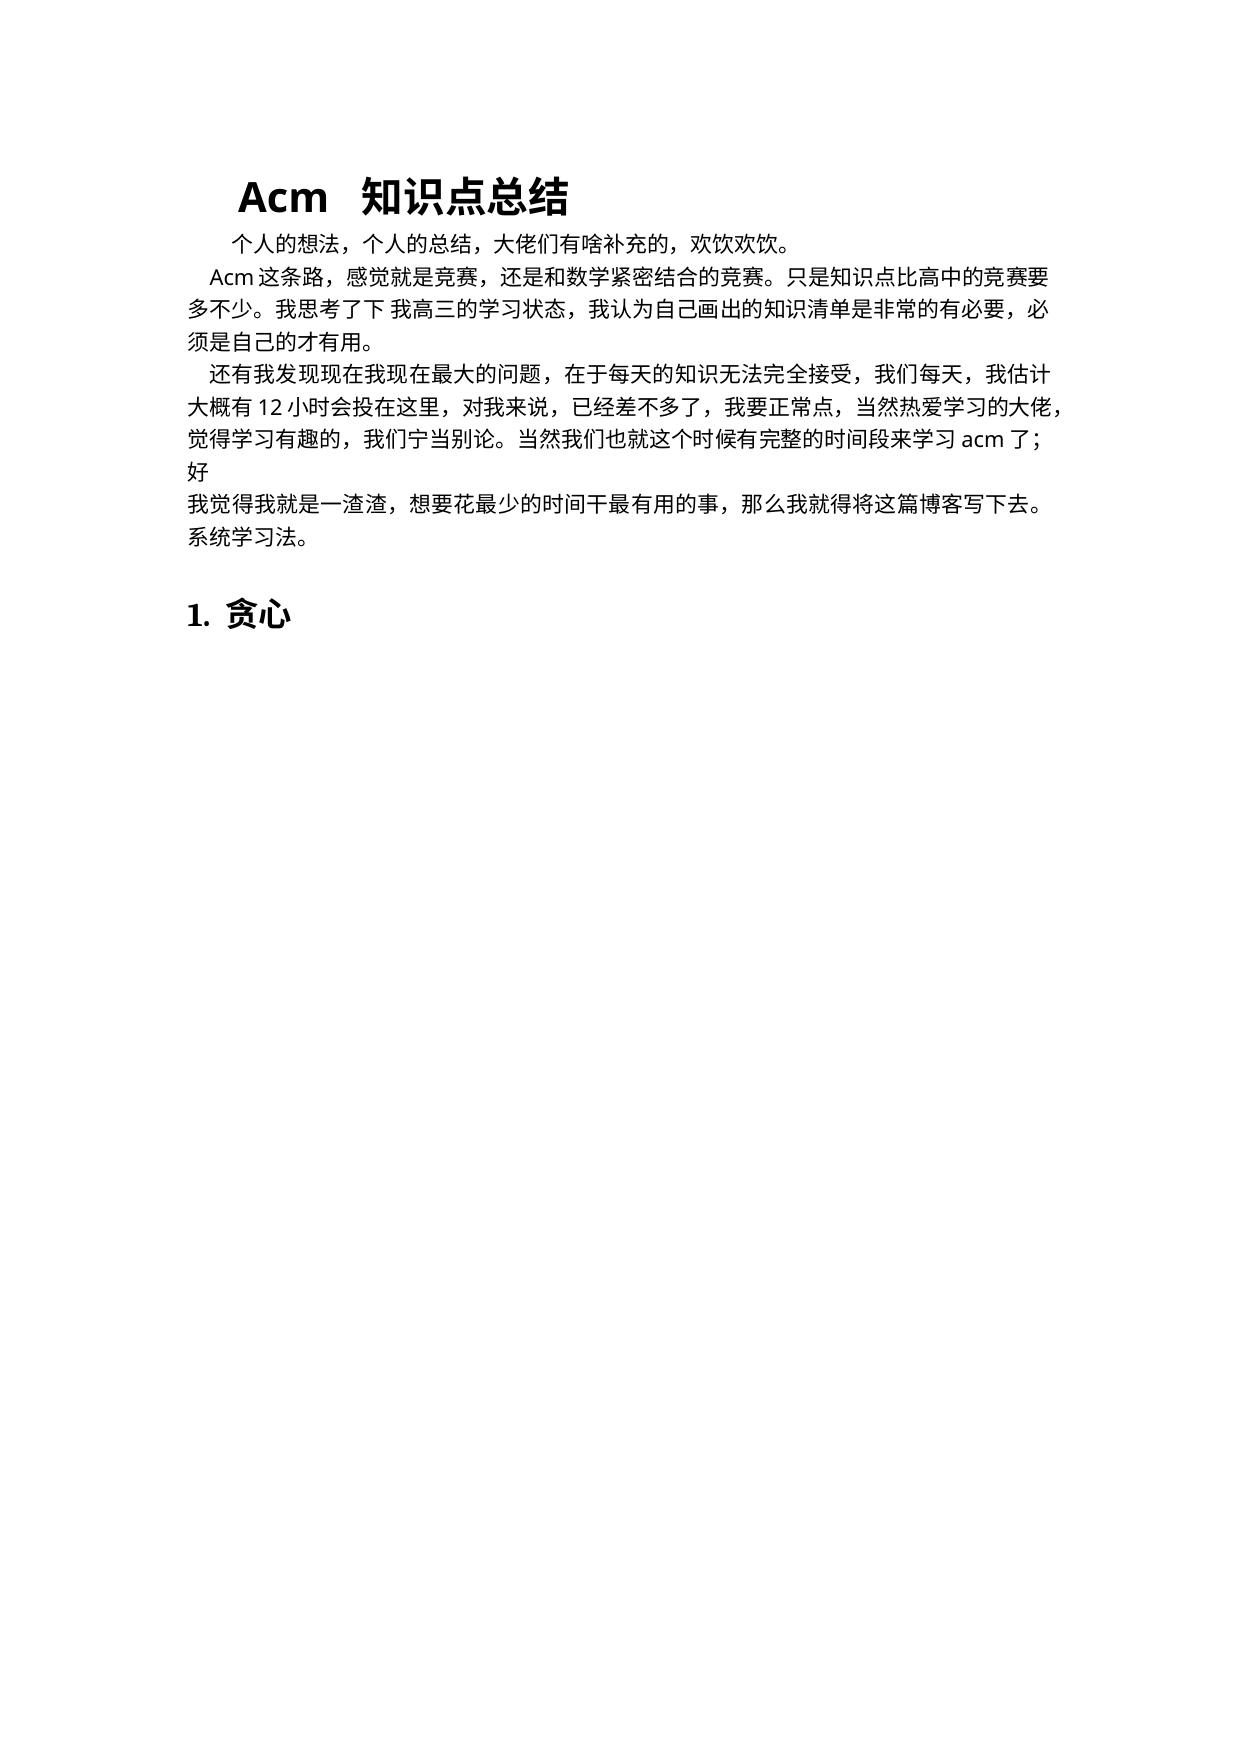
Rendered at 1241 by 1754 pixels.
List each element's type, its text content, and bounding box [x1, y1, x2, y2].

text Acm 知识点总结 [187, 162, 1053, 227]
text 我觉得我就是一渣渣，想要花最少的时间干最有用的事，那么我就得将这篇博客写下去。系统学习法。 [187, 487, 1053, 552]
text 还有我发现现在我现在最大的问题，在于每天的知识无法完全接受，我们每天，我估计大概有12小时会投在这里，对我来说，已经差不多了，我要正常点，当然热爱学习的大佬，觉得学习有趣的，我们宁当别论。当然我们也就这个时候有完整的时间段来学习acm了；好 [187, 357, 1053, 487]
text Acm这条路，感觉就是竞赛，还是和数学紧密结合的竞赛。只是知识点比高中的竞赛要多不少。我思考了下 我高三的学习状态，我认为自己画出的知识清单是非常的有必要，必须是自己的才有用。 [187, 259, 1053, 357]
subtitle 贪心 [187, 579, 1053, 644]
text 个人的想法，个人的总结，大佬们有啥补充的，欢饮欢饮。 [187, 227, 1053, 259]
